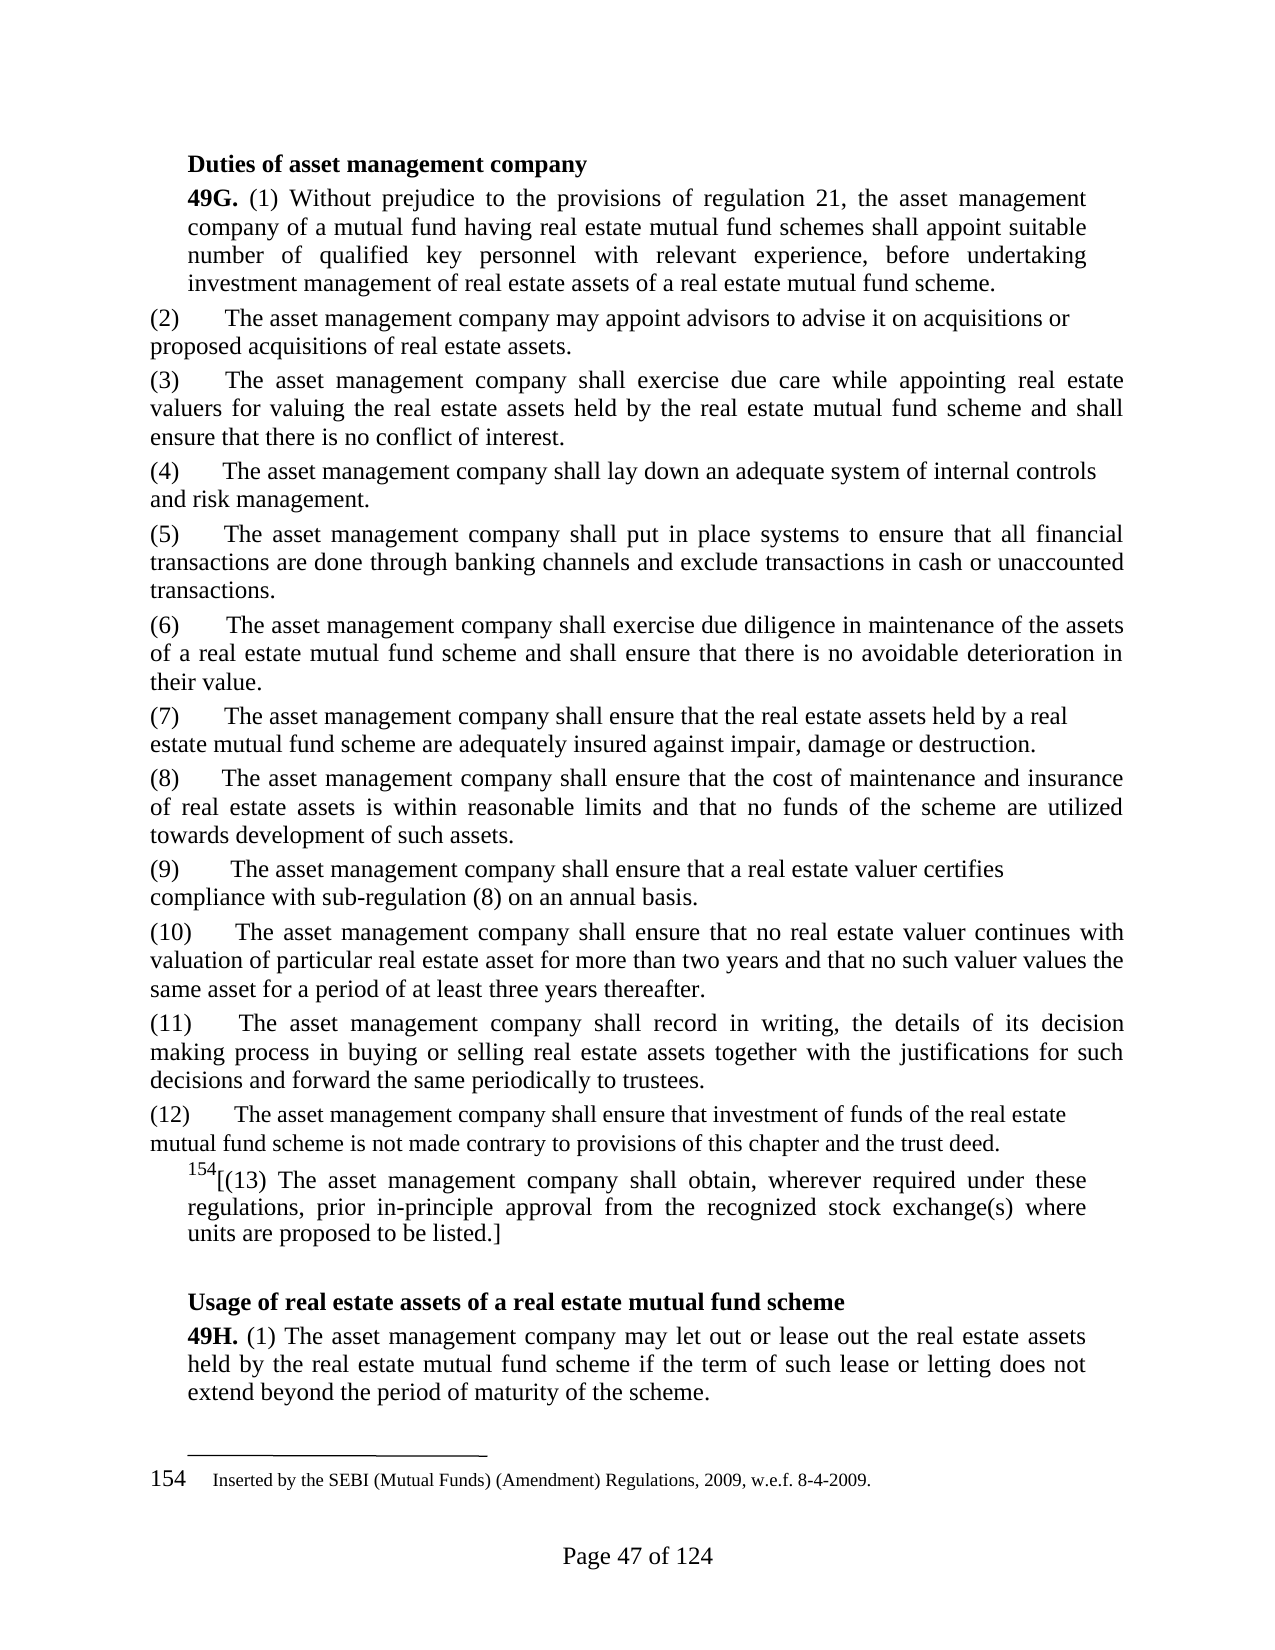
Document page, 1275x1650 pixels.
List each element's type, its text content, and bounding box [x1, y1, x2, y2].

list The asset management company shall ensure that investment of funds of the real estate mutual fund scheme is not made contrary to provisions of this chapter and the trust deed. [150, 1100, 1125, 1156]
text Usage of real estate assets of a real estate mutual fund scheme [187, 1287, 1125, 1316]
list The asset management company shall lay down an adequate system of internal controls and risk management. [150, 457, 1125, 513]
list The asset management company shall ensure that the cost of maintenance and insurance of real estate assets is within reasonable limits and that no funds of the scheme are utilized towards development of such assets. [150, 764, 1125, 849]
text 49G. (1) Without prejudice to the provisions of regulation 21, the asset management company of a mutual fund having real estate mutual fund schemes shall appoint suitable number of qualified key personnel with relevant experience, before undertaking investment management of real estate assets of a real estate mutual fund scheme. [187, 184, 1087, 297]
text Page 47 of 124 [150, 1541, 1125, 1569]
list The asset management company shall put in place systems to ensure that all financial transactions are done through banking channels and exclude transactions in cash or unaccounted transactions. [150, 519, 1125, 604]
text 49H. (1) The asset management company may let out or lease out the real estate assets held by the real estate mutual fund scheme if the term of such lease or letting does not extend beyond the period of maturity of the scheme. [187, 1322, 1087, 1406]
list The asset management company shall record in writing, the details of its decision making process in buying or selling real estate assets together with the justifications for such decisions and forward the same periodically to trustees. [150, 1009, 1125, 1094]
list Inserted by the SEBI (Mutual Funds) (Amendment) Regulations, 2009, w.e.f. 8-4-2009. [150, 1464, 1125, 1491]
list The asset management company shall exercise due care while appointing real estate valuers for valuing the real estate assets held by the real estate mutual fund scheme and shall ensure that there is no conflict of interest. [150, 366, 1125, 450]
list The asset management company shall exercise due diligence in maintenance of the assets of a real estate mutual fund scheme and shall ensure that there is no avoidable deterioration in their value. [150, 611, 1125, 695]
list The asset management company shall ensure that no real estate valuer continues with valuation of particular real estate asset for more than two years and that no such valuer values the same asset for a period of at least three years thereafter. [150, 918, 1125, 1002]
text Duties of asset management company [187, 149, 1125, 178]
list The asset management company may appoint advisors to advise it on acquisitions or proposed acquisitions of real estate assets. [150, 304, 1125, 359]
text 154[(13) The asset management company shall obtain, wherever required under these regulations, prior in-principle approval from the recognized stock exchange(s) where units are proposed to be listed.] [187, 1161, 1087, 1247]
list The asset management company shall ensure that a real estate valuer certifies compliance with sub-regulation (8) on an annual basis. [150, 855, 1125, 911]
list The asset management company shall ensure that the real estate assets held by a real estate mutual fund scheme are adequately insured against impair, damage or destruction. [150, 702, 1125, 758]
